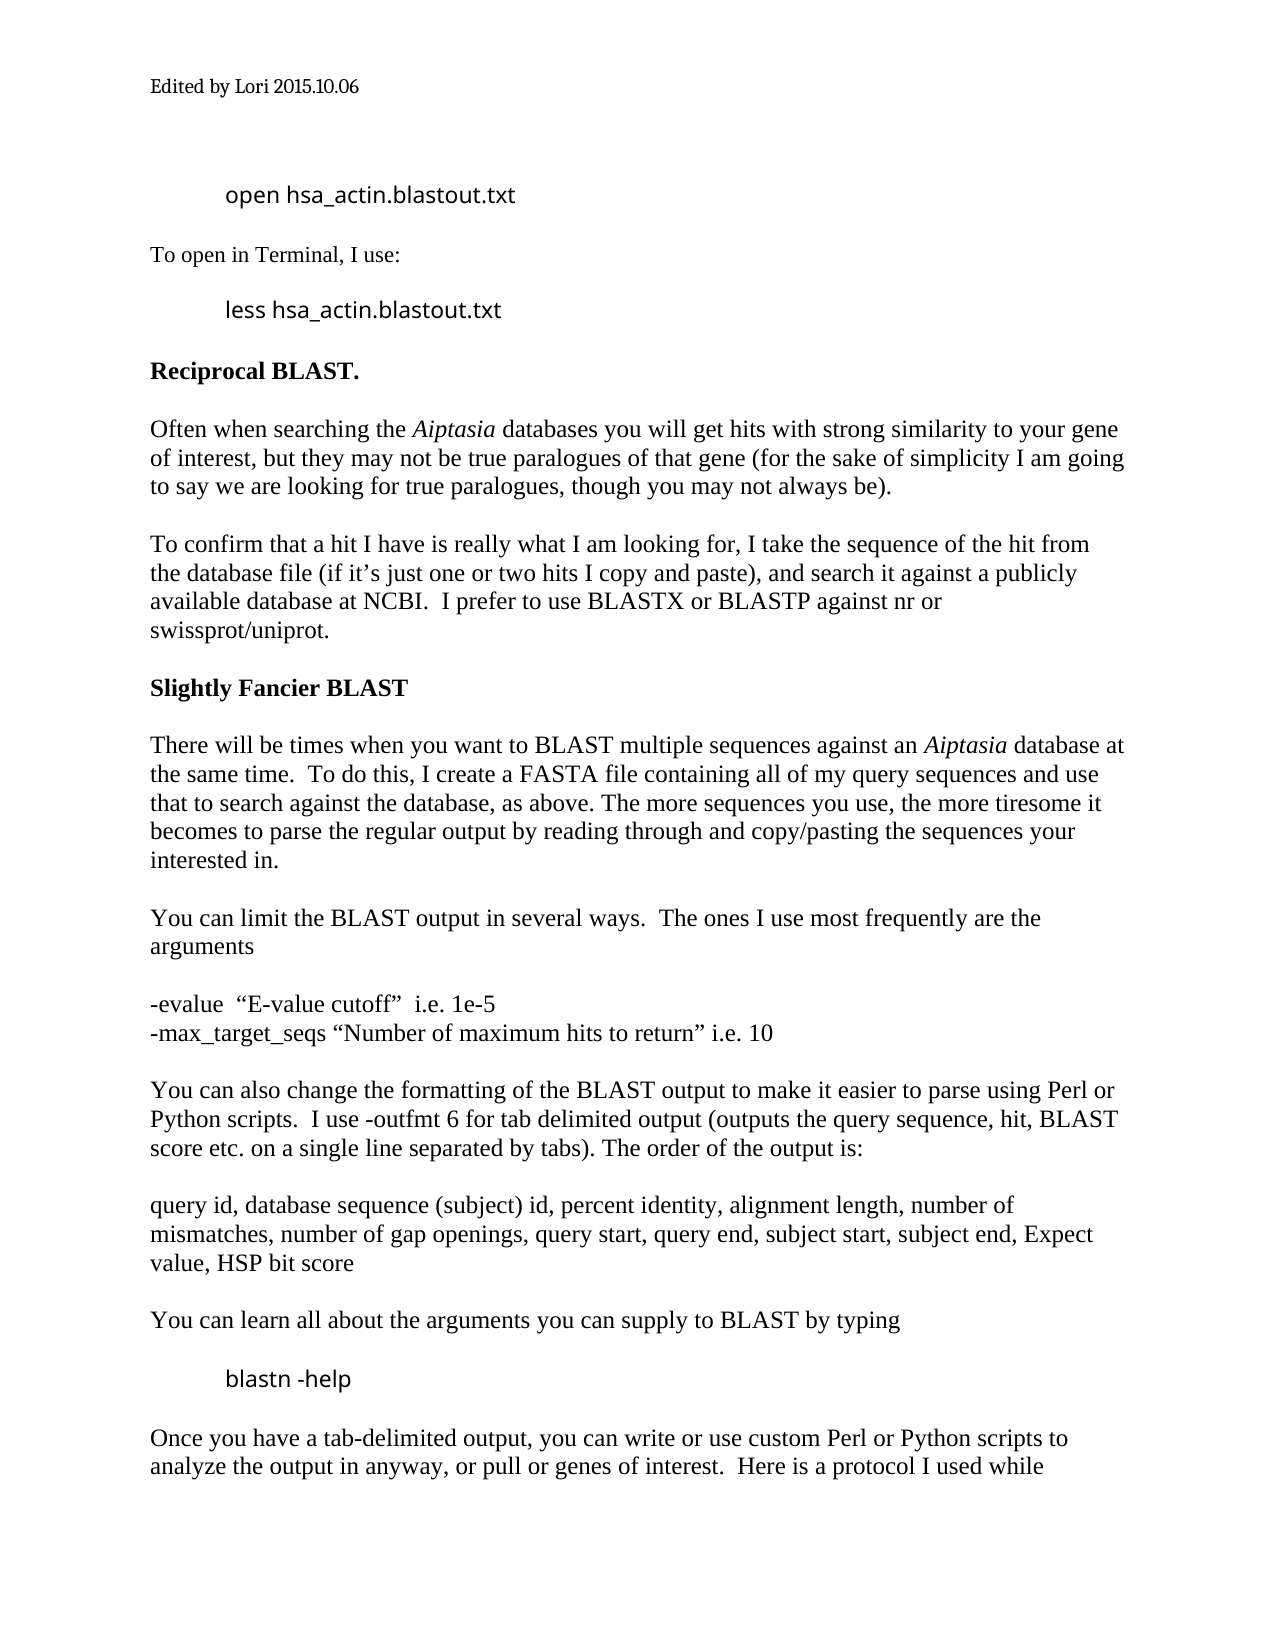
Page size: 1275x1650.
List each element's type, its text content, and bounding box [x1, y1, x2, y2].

text -max_target_seqs “Number of maximum hits to return” i.e. 10 [150, 1018, 1125, 1046]
text You can also change the formatting of the BLAST output to make it easier to parse using Perl or Python scripts. I use -outfmt 6 for tab delimited output (outputs the query sequence, hit, BLAST score etc. on a single line separated by tabs). The order of the output is: [150, 1075, 1125, 1161]
text You can limit the BLAST output in several ways. The ones I use most frequently are the arguments [150, 903, 1125, 960]
text Slightly Fancier BLAST [150, 673, 1125, 701]
text -evalue “E-value cutoff” i.e. 1e-5 [150, 989, 1125, 1018]
text To open in Terminal, I use: [150, 241, 1125, 268]
text query id, database sequence (subject) id, percent identity, alignment length, number of mismatches, number of gap openings, query start, query end, subject start, subject end, Expect value, HSP bit score [150, 1190, 1125, 1276]
text To confirm that a hit I have is really what I am looking for, I take the sequence of the hit from the database file (if it’s just one or two hits I copy and paste), and search it against a publicly available database at NCBI. I prefer to use BLASTX or BLASTP against nr or swissprot/uniprot. [150, 529, 1125, 644]
text open hsa_actin.blastout.txt [150, 179, 1125, 210]
text blastn -help [150, 1363, 1125, 1394]
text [150, 1423, 1125, 1480]
text Reciprocal BLAST. [150, 356, 1125, 385]
text You can learn all about the arguments you can supply to BLAST by typing [150, 1305, 1125, 1334]
text There will be times when you want to BLAST multiple sequences against an Aiptasia database at the same time. To do this, I create a FASTA file containing all of my query sequences and use that to search against the database, as above. The more sequences you use, the more tiresome it becomes to parse the regular output by reading through and copy/pasting the sequences your interested in. [150, 730, 1125, 874]
text less hsa_actin.blastout.txt [150, 294, 1125, 325]
text Often when searching the Aiptasia databases you will get hits with strong similarity to your gene of interest, but they may not be true paralogues of that gene (for the sake of simplicity I am going to say we are looking for true paralogues, though you may not always be). [150, 414, 1125, 500]
